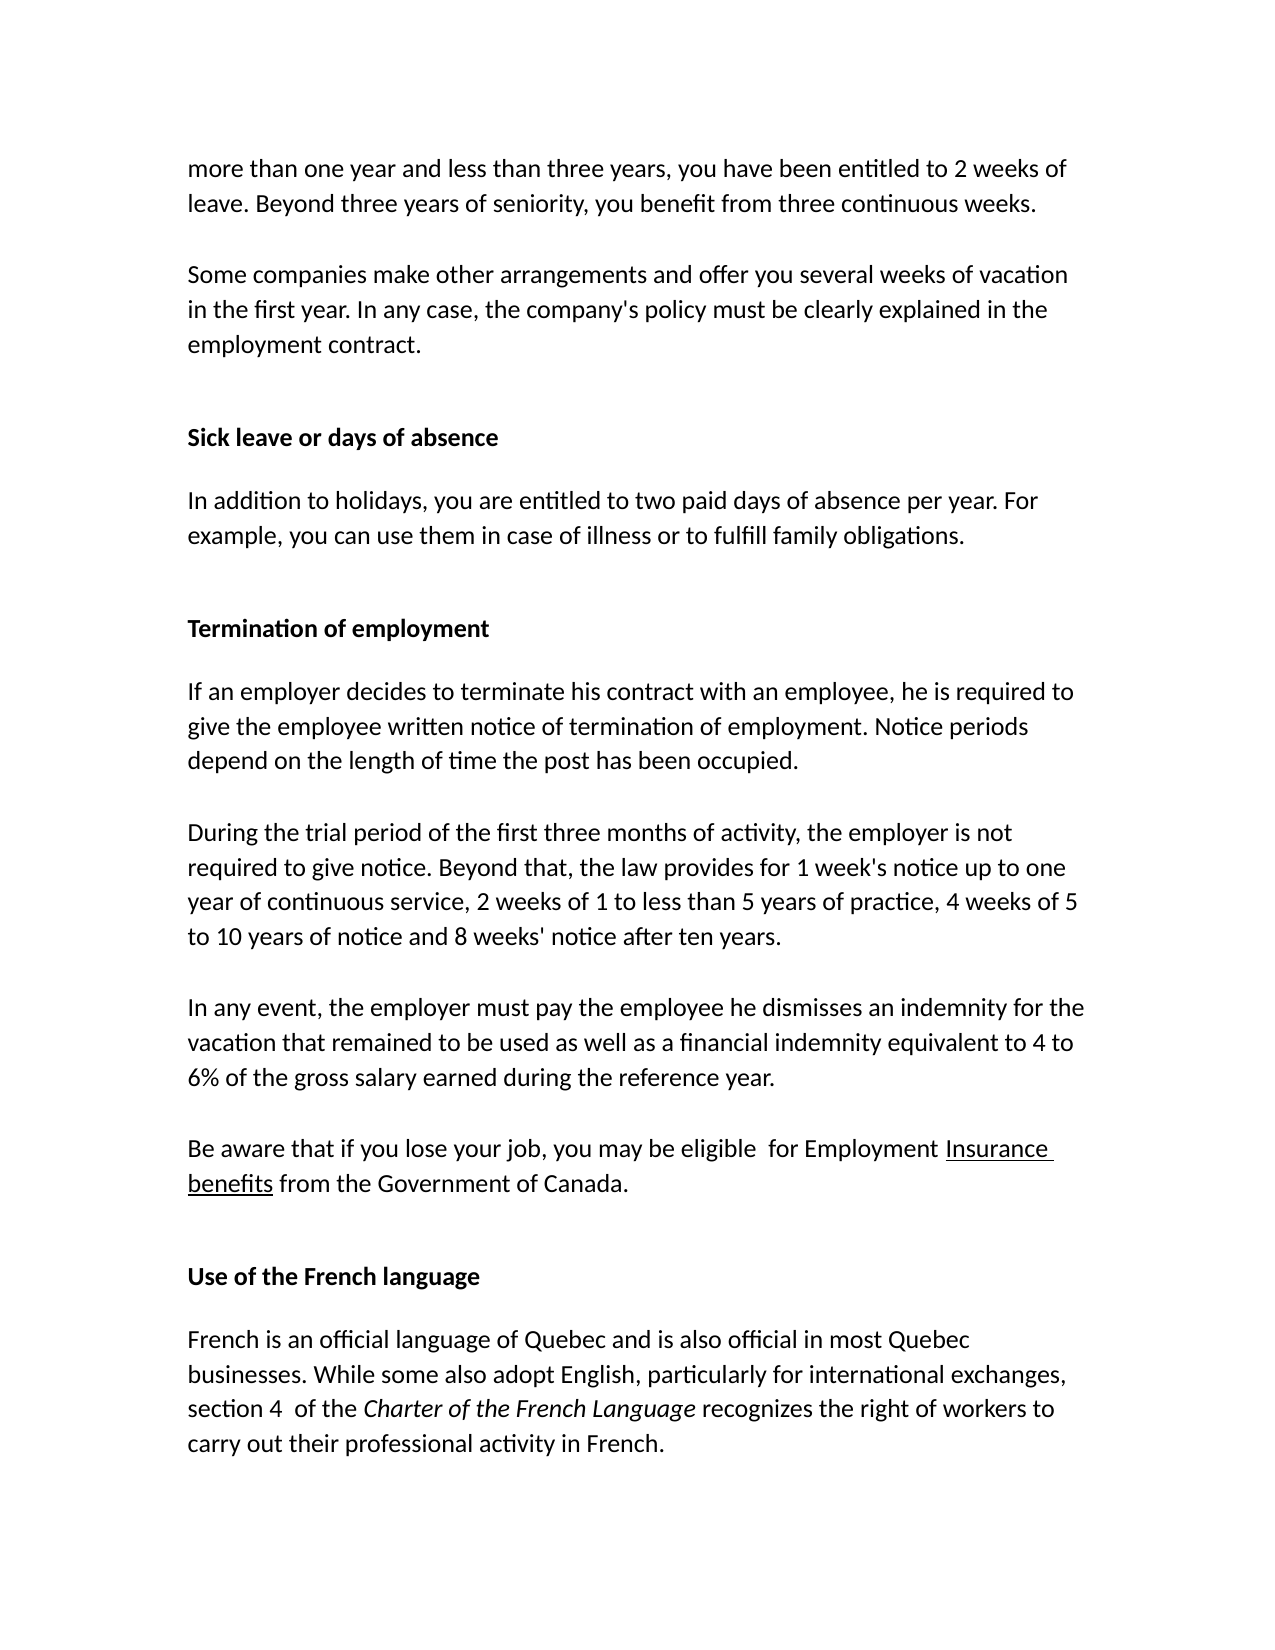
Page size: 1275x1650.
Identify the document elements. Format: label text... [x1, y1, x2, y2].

text Be aware that if you lose your job, you may be eligible for Employment Insurance benefits from the Government of Canada. [187, 1130, 1087, 1199]
text French is an official language of Quebec and is also official in most Quebec businesses. While some also adopt English, particularly for international exchanges, section 4 of the Charter of the French Language recognizes the right of workers to carry out their professional activity in French. [187, 1321, 1087, 1459]
text In any event, the employer must pay the employee he dismisses an indemnity for the vacation that remained to be used as well as a financial indemnity equivalent to 4 to 6% of the gross salary earned during the reference year. [187, 989, 1087, 1093]
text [187, 150, 1087, 219]
subtitle Use of the French language [187, 1260, 1087, 1292]
text Some companies make other arrangements and offer you several weeks of vacation in the first year. In any case, the company's policy must be clearly explained in the employment contract. [187, 256, 1087, 360]
text During the trial period of the first three months of activity, the employer is not required to give notice. Beyond that, the law provides for 1 week's notice up to one year of continuous service, 2 weeks of 1 to less than 5 years of practice, 4 weeks of 5 to 10 years of notice and 8 weeks' notice after ten years. [187, 814, 1087, 952]
text If an employer decides to terminate his contract with an employee, he is required to give the employee written notice of termination of employment. Notice periods depend on the length of time the post has been occupied. [187, 673, 1087, 777]
subtitle Sick leave or days of absence [187, 421, 1087, 453]
subtitle Termination of employment [187, 612, 1087, 644]
text In addition to holidays, you are entitled to two paid days of absence per year. For example, you can use them in case of illness or to fulfill family obligations. [187, 482, 1087, 551]
